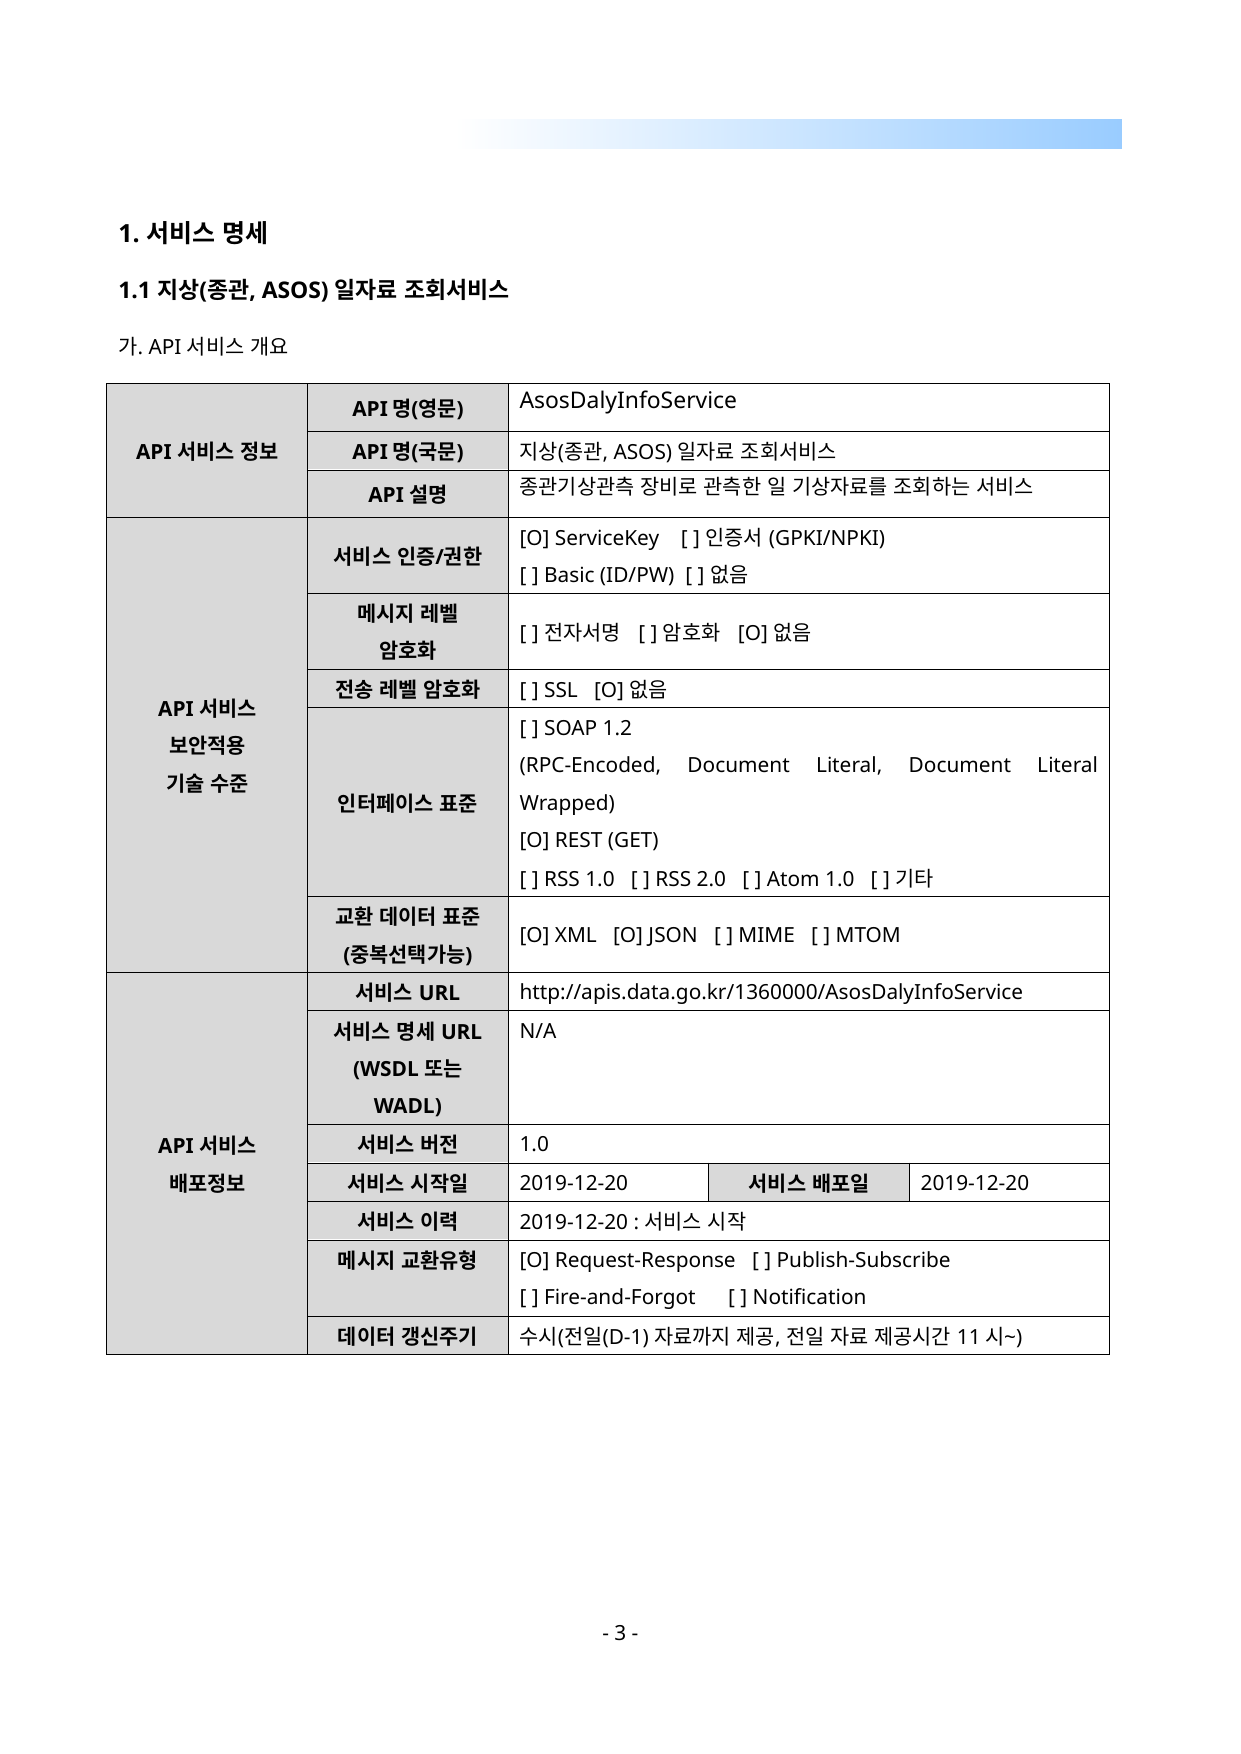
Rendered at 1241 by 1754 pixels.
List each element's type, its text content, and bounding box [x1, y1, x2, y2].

table_cell 2019-12-20 [910, 1164, 1109, 1201]
table_cell [ ] 전자서명 [ ] 암호화 [O] 없음 [509, 594, 1109, 669]
table_cell [O] XML [O] JSON [ ] MIME [ ] MTOM [509, 897, 1109, 972]
table_cell 지상(종관, ASOS) 일자료 조회서비스 [509, 432, 1109, 469]
table_cell API 설명 [308, 471, 508, 517]
table_cell 메시지 레벨 암호화 [308, 594, 508, 669]
table_header API명(영문) [308, 384, 508, 431]
table_cell 서비스 시작일 [308, 1164, 508, 1201]
table_cell API명(국문) [308, 432, 508, 469]
table_header API 서비스 정보 [107, 384, 307, 517]
table_cell [O] ServiceKey [ ] 인증서 (GPKI/NPKI) [ ] Basic (ID/PW) [ ] 없음 [509, 518, 1109, 593]
text 1. 서비스 명세 [118, 213, 1122, 250]
table_cell 2019-12-20 : 서비스 시작 [509, 1202, 1109, 1239]
text 1.1 지상(종관, ASOS) 일자료 조회서비스 [118, 270, 1122, 307]
table_cell API 서비스 보안적용 기술 수준 [107, 518, 307, 972]
table_cell 서비스 인증/권한 [308, 518, 508, 593]
table_cell 메시지 교환유형 [308, 1241, 508, 1316]
table_cell [ ] SOAP 1.2 (RPC-Encoded, Document Literal, Document Literal Wrapped) [O] REST (GET) [ ] RSS 1.0 [ ] RSS 2.0 [ ] Atom 1.0 [ ] 기타 [509, 708, 1109, 896]
table_cell 데이터 갱신주기 [308, 1317, 508, 1354]
table_cell 인터페이스 표준 [308, 708, 508, 896]
table_cell 전송 레벨 암호화 [308, 670, 508, 707]
table_cell 수시(전일(D-1) 자료까지 제공, 전일 자료 제공시간 11시~) [509, 1317, 1109, 1354]
table_cell 서비스 URL [308, 973, 508, 1010]
table_cell 서비스 버전 [308, 1125, 508, 1162]
table_cell [ ] SSL [O] 없음 [509, 670, 1109, 707]
table_cell 1.0 [509, 1125, 1109, 1162]
table_cell http://apis.data.go.kr/1360000/AsosDalyInfoService [509, 973, 1109, 1010]
table_header AsosDalyInfoService [509, 384, 1109, 431]
table_cell [O] Request-Response [ ] Publish-Subscribe [ ] Fire-and-Forgot [ ] Notification [509, 1241, 1109, 1316]
table_cell 종관기상관측 장비로 관측한 일 기상자료를 조회하는 서비스 [509, 471, 1109, 517]
table_cell 서비스 배포일 [709, 1164, 909, 1201]
table_cell 교환 데이터 표준 (중복선택가능) [308, 897, 508, 972]
table_cell 2019-12-20 [509, 1164, 708, 1201]
text 가. API 서비스 개요 [118, 326, 1122, 364]
table_cell N/A [509, 1011, 1109, 1124]
table_cell API 서비스 배포정보 [107, 973, 307, 1354]
table_cell 서비스 명세 URL (WSDL 또는 WADL) [308, 1011, 508, 1124]
table_cell 서비스 이력 [308, 1202, 508, 1239]
